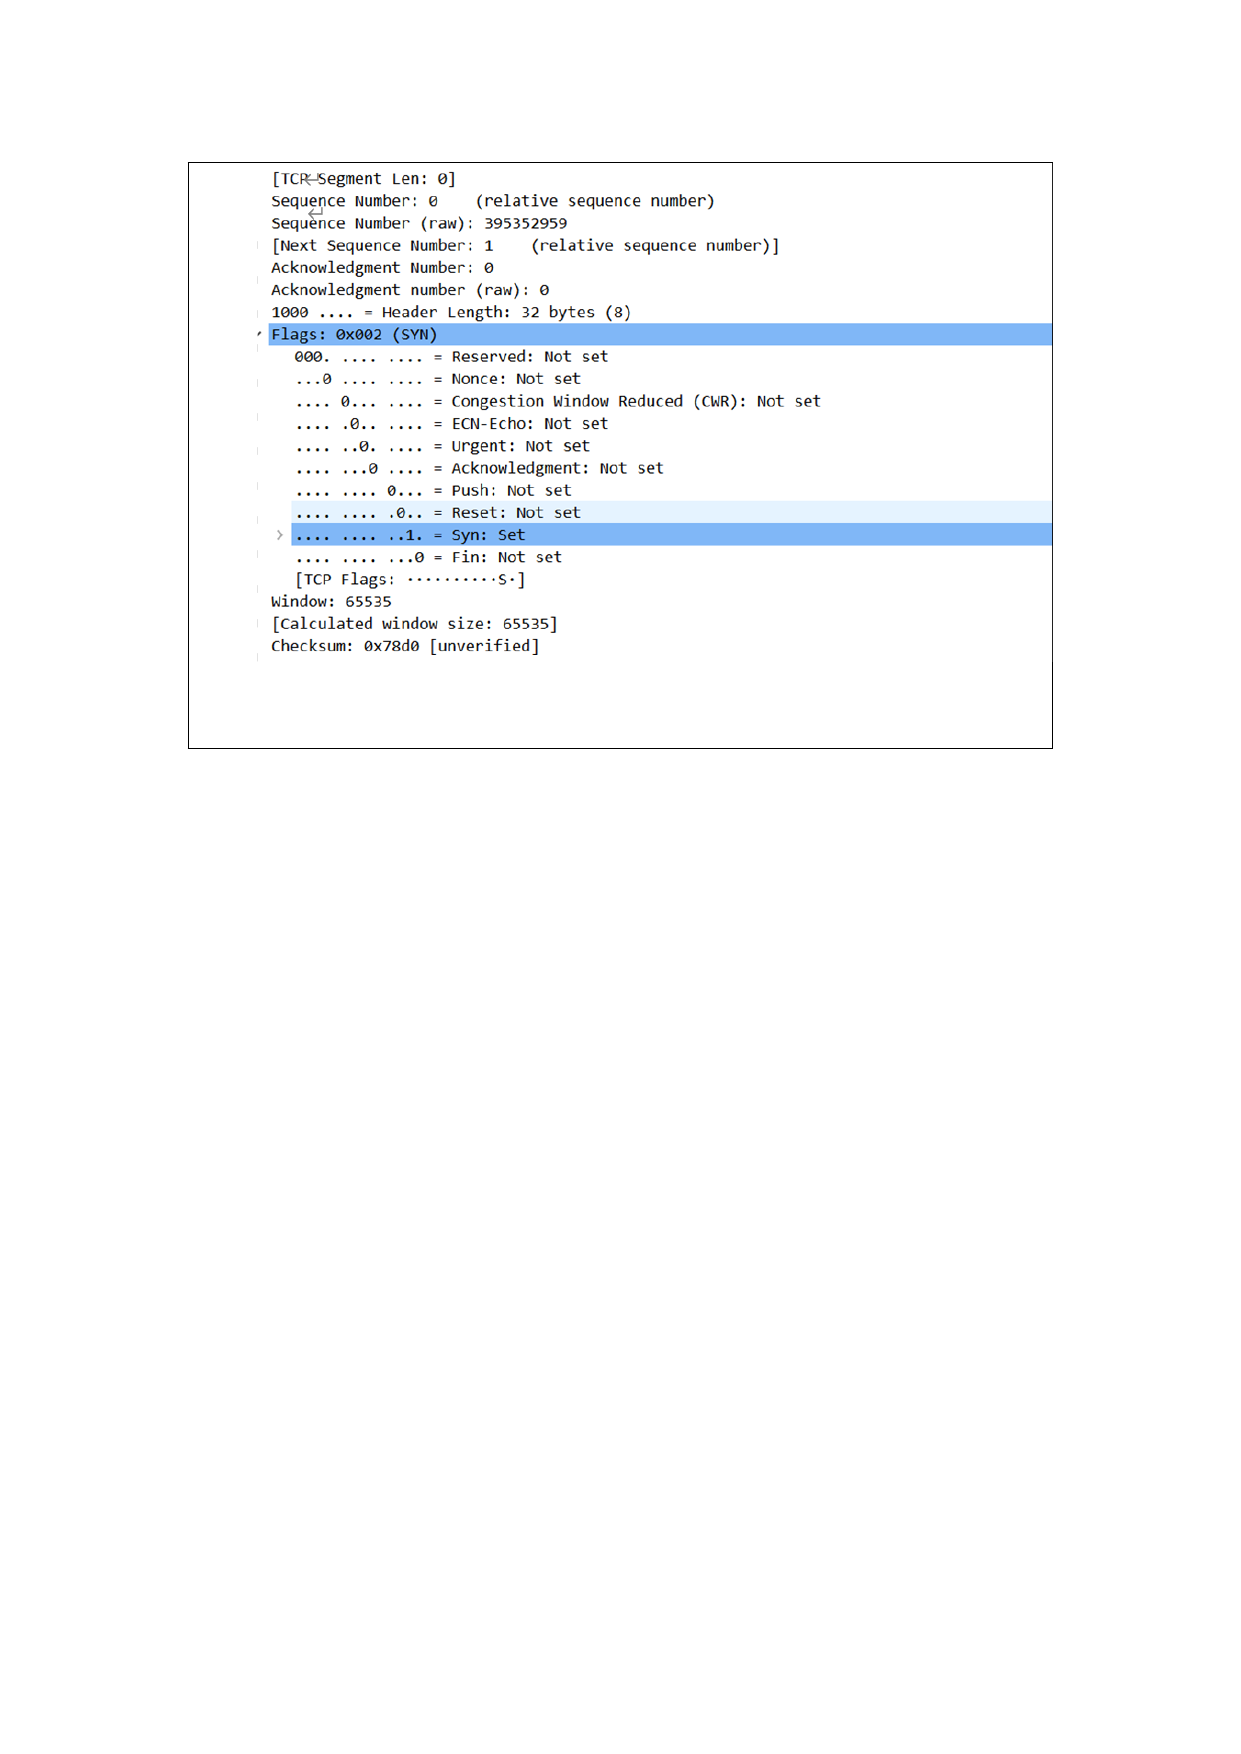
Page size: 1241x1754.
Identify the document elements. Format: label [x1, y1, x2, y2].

table_cell [189, 163, 1052, 748]
picture [257, 163, 1053, 662]
